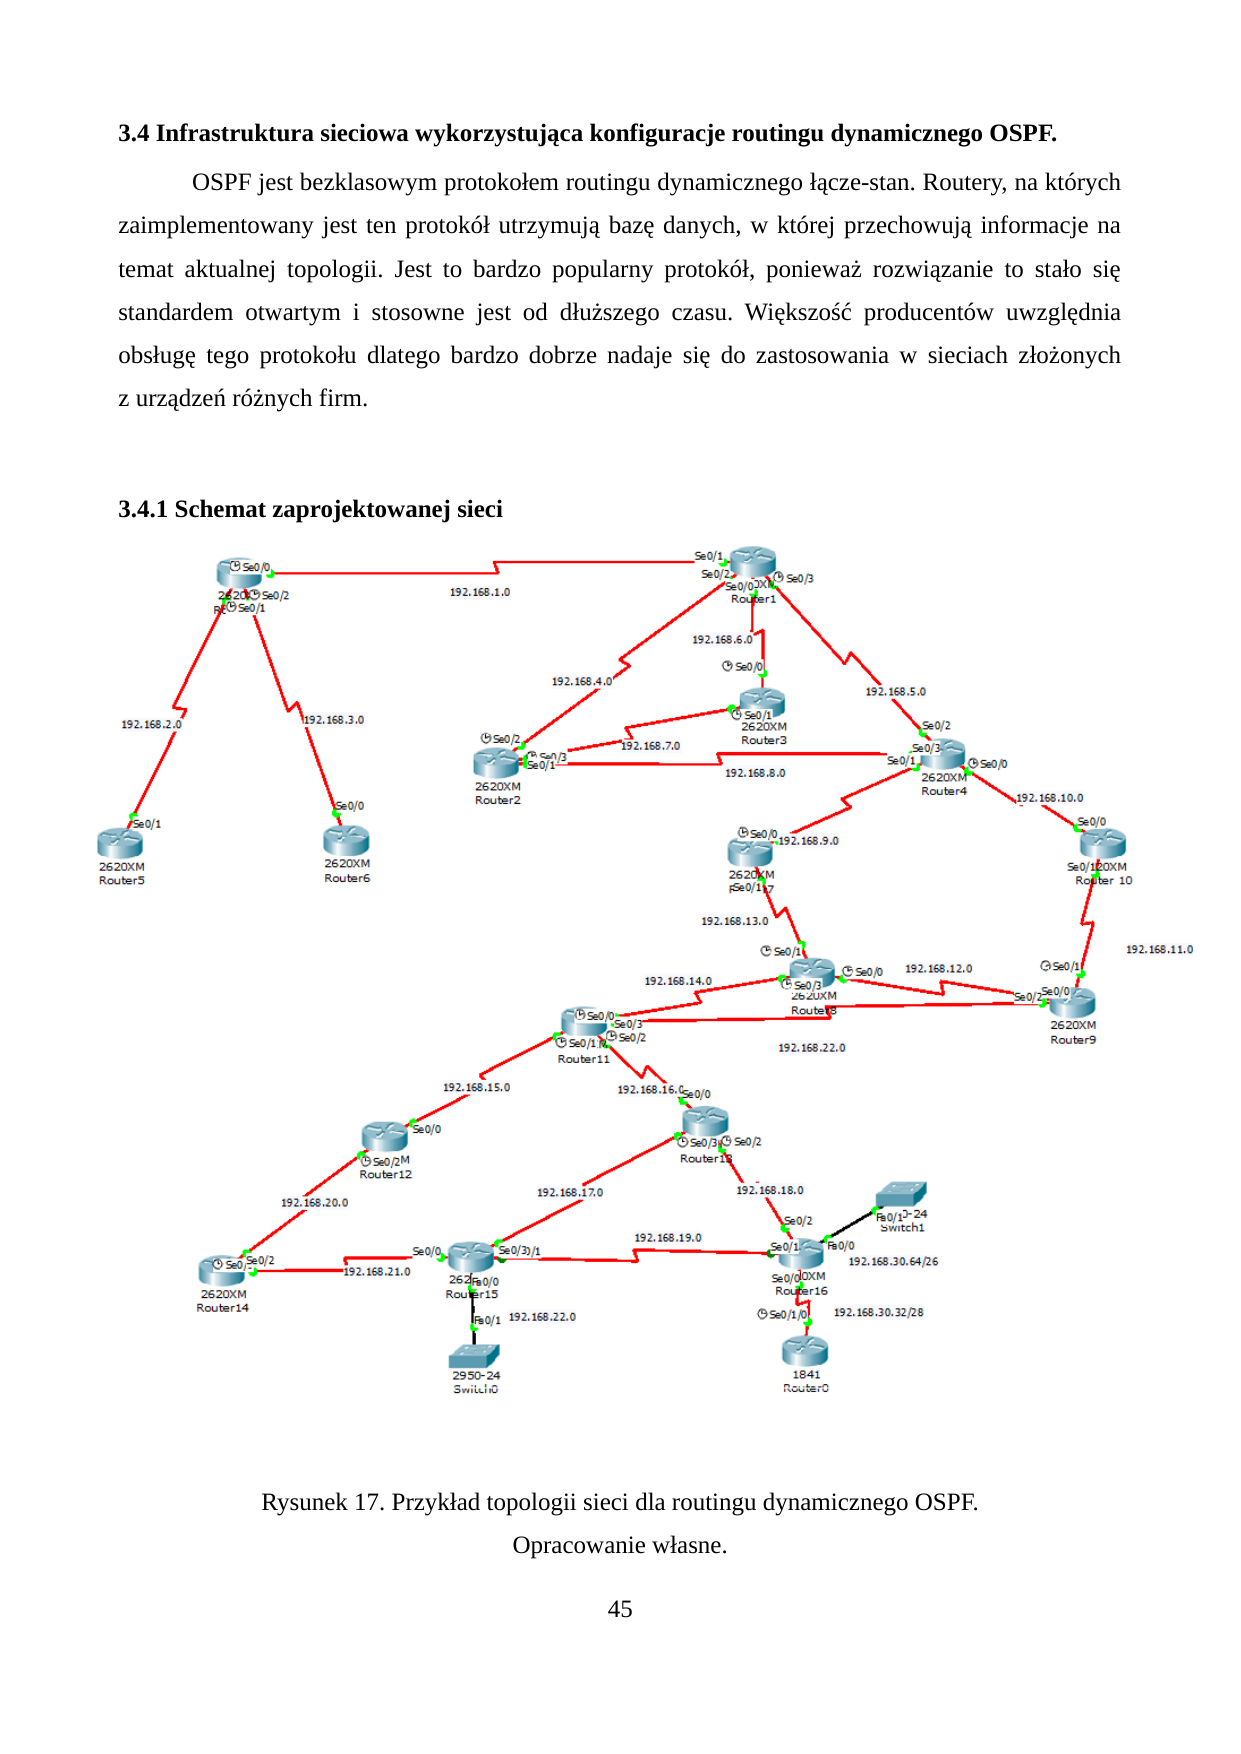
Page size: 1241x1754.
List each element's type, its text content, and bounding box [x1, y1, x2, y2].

subtitle 3.4.1 Schemat zaprojektowanej sieci [118, 494, 1122, 523]
subtitle 3.4 Infrastruktura sieciowa wykorzystująca konfiguracje routingu dynamicznego OSPF. [118, 118, 1122, 147]
picture [84, 544, 1210, 1409]
text Opracowanie własne. [118, 1530, 1122, 1558]
text OSPF jest bezklasowym protokołem routingu dynamicznego łącze-stan. Routery, na których zaimplementowany jest ten protokół utrzymują bazę danych, w której przechowują informacje na temat aktualnej topologii. Jest to bardzo popularny protokół, ponieważ rozwiązanie to stało się standardem otwartym i stosowne jest od dłuższego czasu. Większość producentów uwzględnia obsługę tego protokołu dlatego bardzo dobrze nadaje się do zastosowania w sieciach złożonych z urządzeń różnych firm. [118, 167, 1122, 412]
